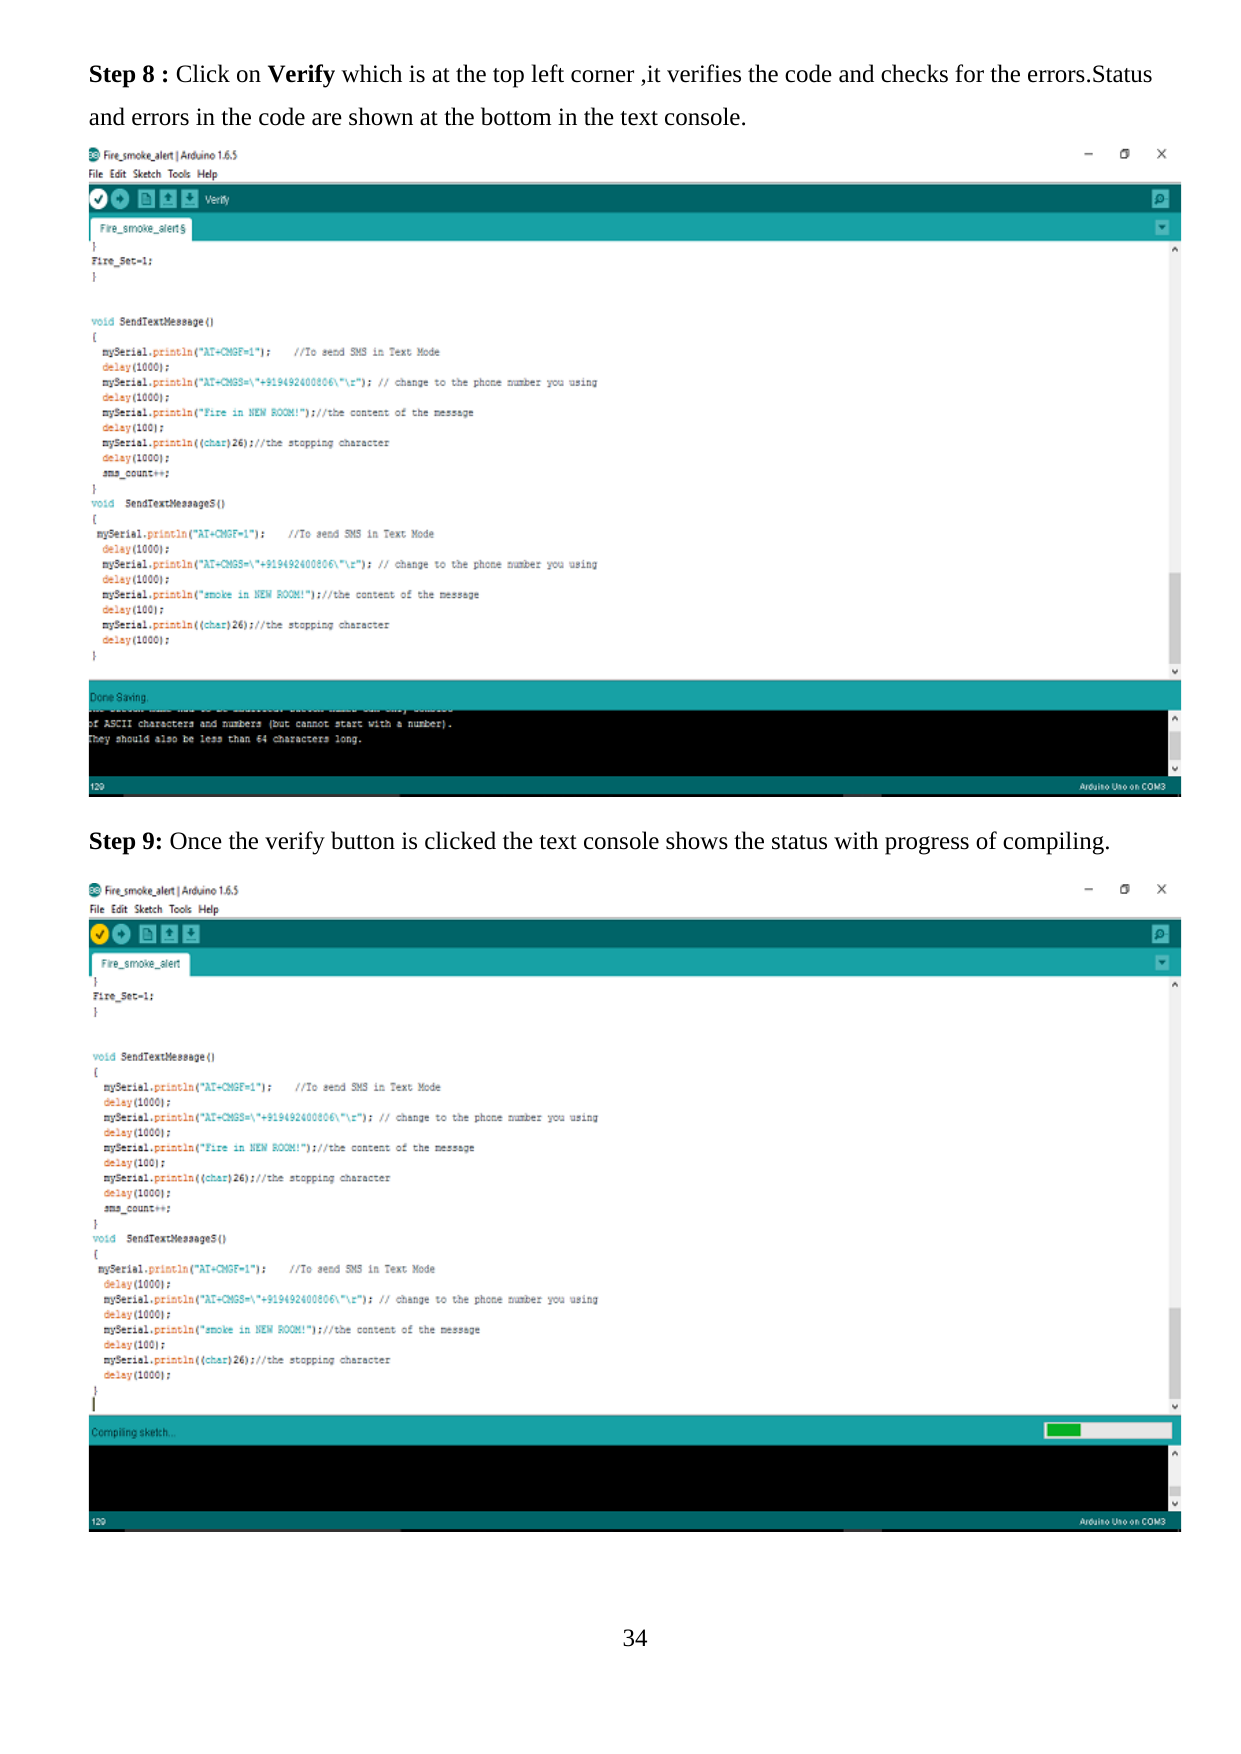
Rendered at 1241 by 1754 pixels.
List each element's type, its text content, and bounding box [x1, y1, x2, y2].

picture [88, 883, 1182, 1532]
picture [88, 145, 1182, 797]
text Step 9: Once the verify button is clicked the text console shows the status with progress of compiling. [89, 826, 1181, 854]
text Step 8 : Click on Verify which is at the top left corner ,it verifies the code and checks for the errors.Status and errors in the code are shown at the bottom in the text console. [89, 59, 1181, 131]
